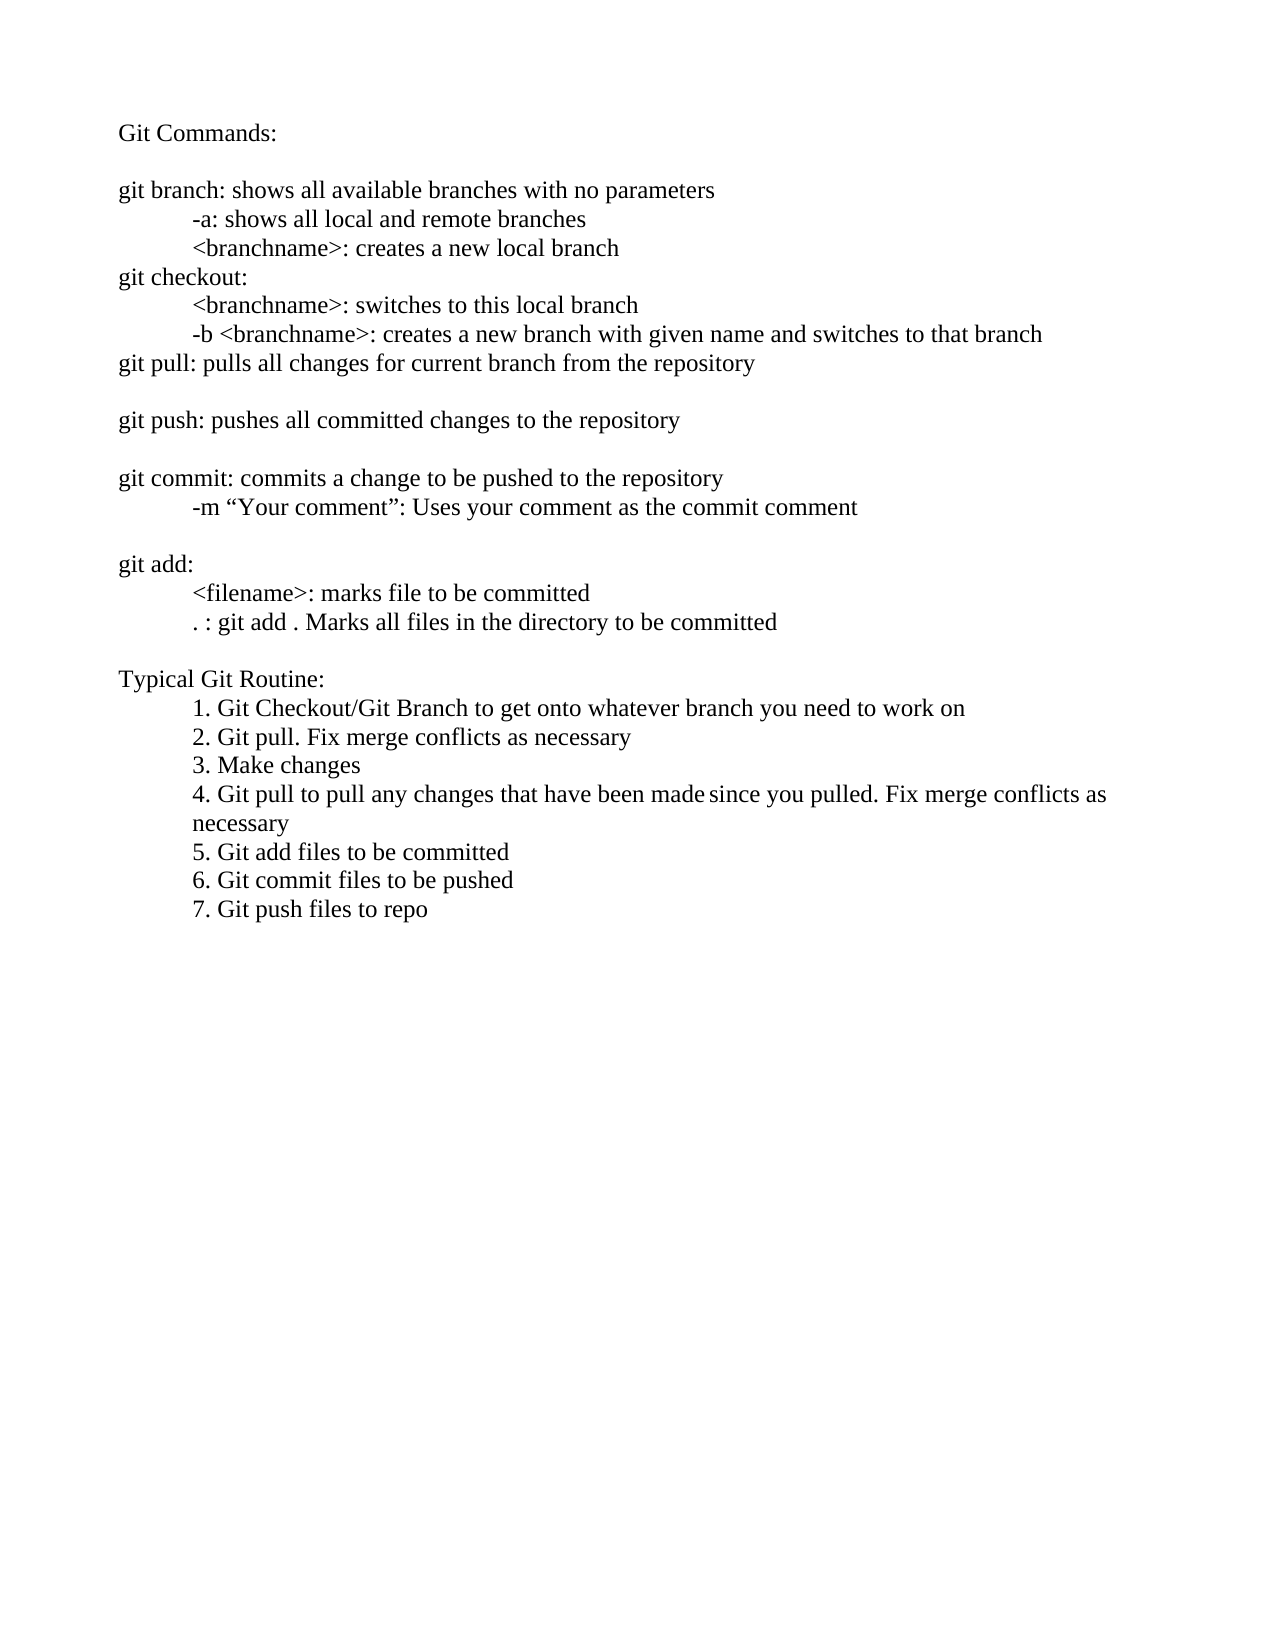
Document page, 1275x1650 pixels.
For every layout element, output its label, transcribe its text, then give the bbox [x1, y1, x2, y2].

text Typical Git Routine: [118, 664, 1157, 693]
text git add: [118, 549, 1157, 578]
text -m “Your comment”: Uses your comment as the commit comment [118, 492, 1157, 521]
text . : git add . Marks all files in the directory to be committed [118, 607, 1157, 636]
text 4. Git pull to pull any changes that have been made since you pulled. Fix merge conflicts as necessary [118, 779, 1157, 837]
text <branchname>: creates a new local branch [118, 233, 1157, 262]
text <branchname>: switches to this local branch [118, 291, 1157, 319]
text <filename>: marks file to be committed [118, 578, 1157, 607]
text 6. Git commit files to be pushed [118, 866, 1157, 894]
text 2. Git pull. Fix merge conflicts as necessary [118, 722, 1157, 751]
text 1. Git Checkout/Git Branch to get onto whatever branch you need to work on [118, 693, 1157, 722]
text Git Commands: [118, 118, 1157, 147]
text git checkout: [118, 262, 1157, 291]
text -b <branchname>: creates a new branch with given name and switches to that branch [118, 319, 1157, 348]
text git push: pushes all committed changes to the repository [118, 406, 1157, 434]
text 3. Make changes [118, 751, 1157, 779]
text 5. Git add files to be committed [118, 837, 1157, 866]
text git commit: commits a change to be pushed to the repository [118, 463, 1157, 492]
text git branch: shows all available branches with no parameters [118, 176, 1157, 204]
text 7. Git push files to repo [118, 894, 1157, 923]
text -a: shows all local and remote branches [118, 204, 1157, 233]
text git pull: pulls all changes for current branch from the repository [118, 348, 1157, 377]
